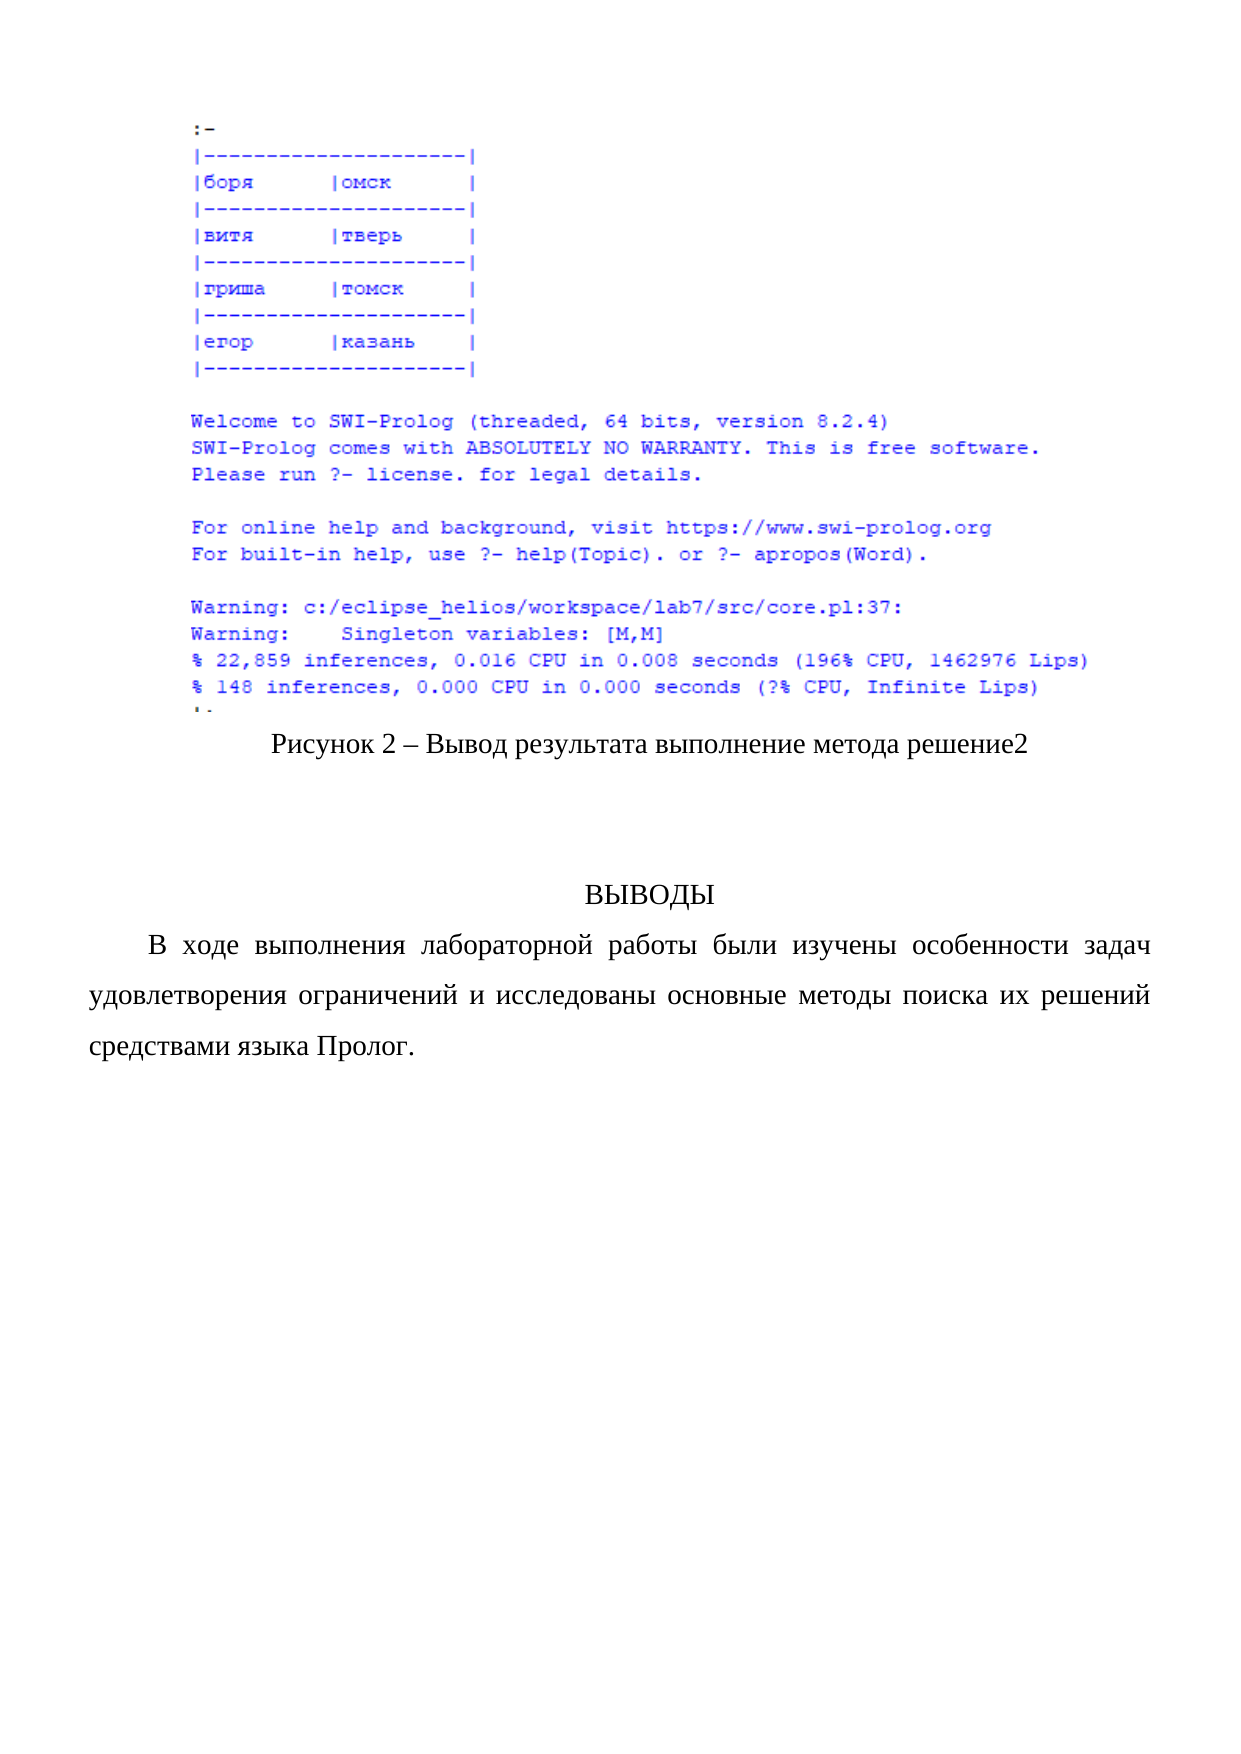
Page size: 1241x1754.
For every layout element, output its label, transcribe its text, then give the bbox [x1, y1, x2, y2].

text Рисунок 2 – Вывод результата выполнение метода решение2 [88, 726, 1152, 759]
text ВЫВОДЫ [88, 877, 1152, 910]
picture [191, 118, 1109, 712]
text В ходе выполнения лабораторной работы были изучены особенности задач удовлетворения ограничений и исследованы основные методы поиска их решений средствами языка Пролог. [88, 927, 1152, 1061]
